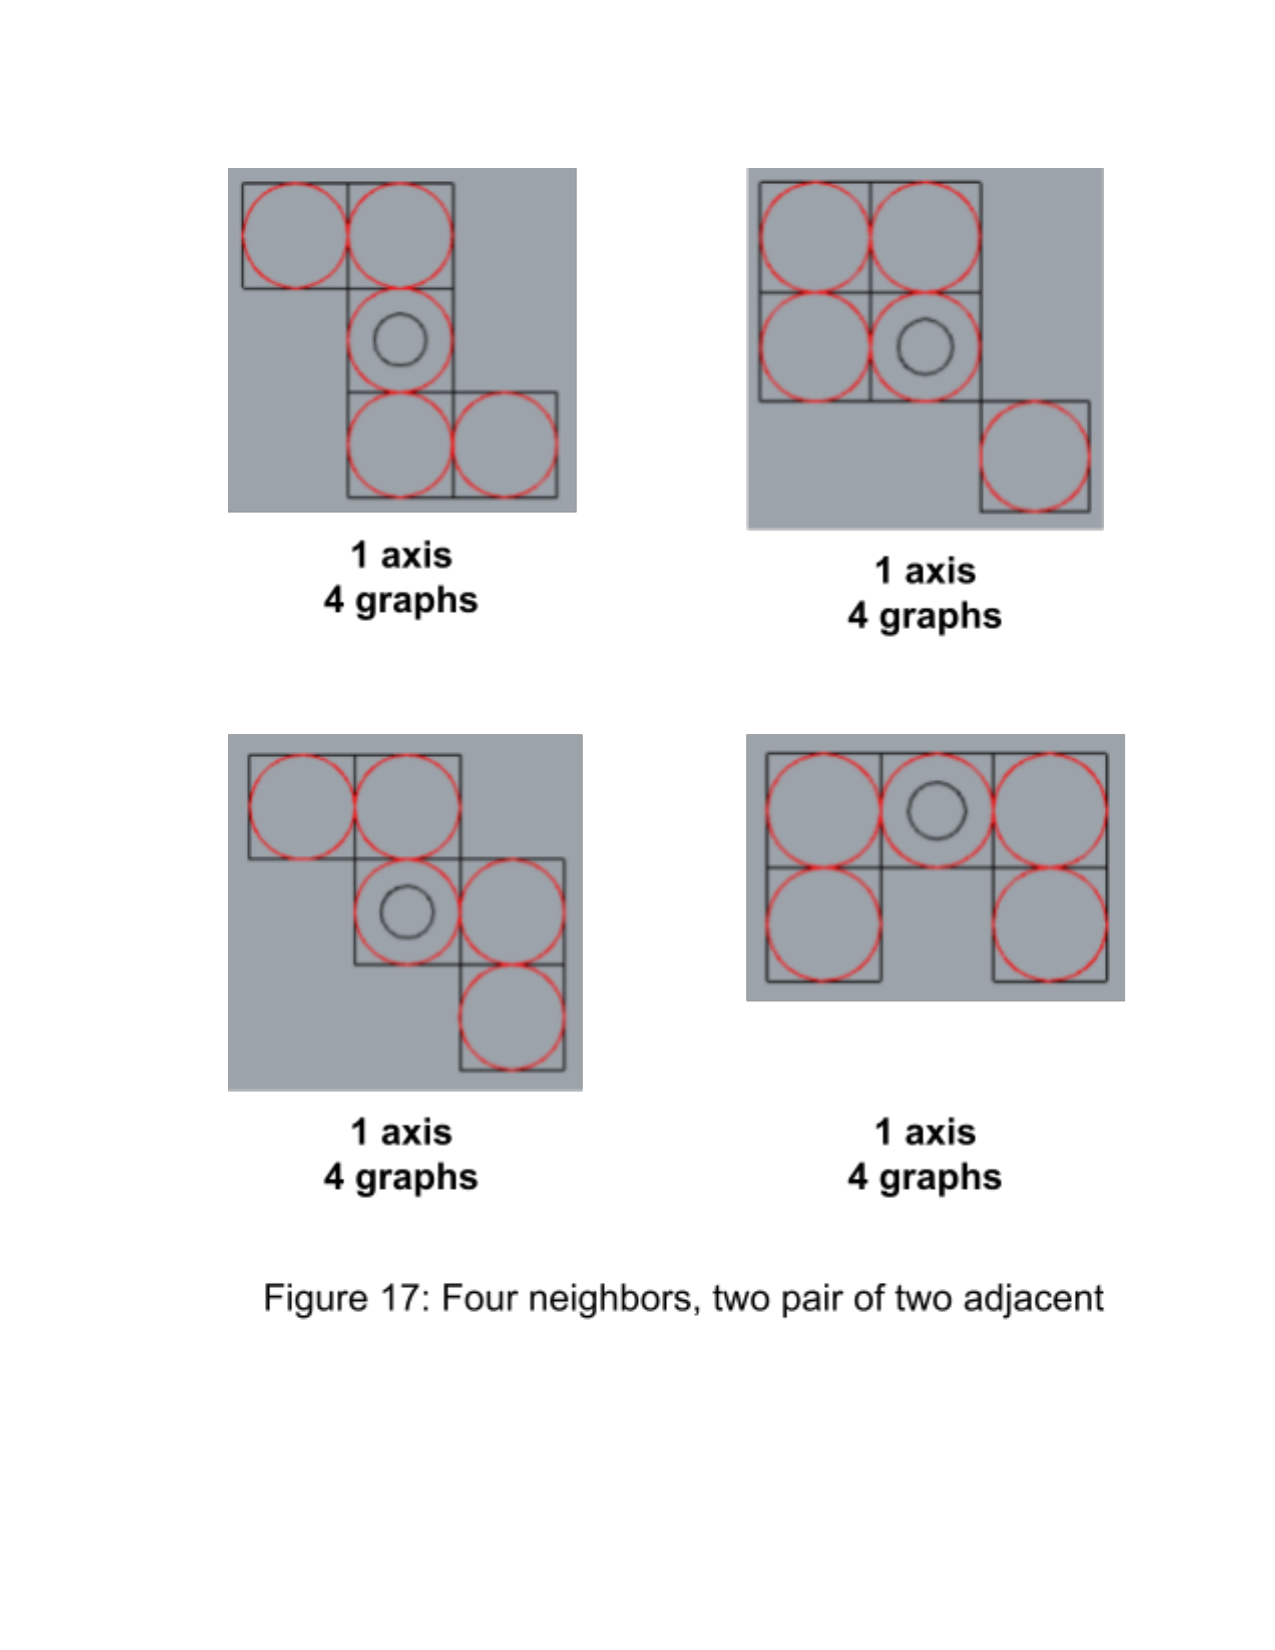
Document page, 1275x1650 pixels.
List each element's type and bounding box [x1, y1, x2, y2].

picture [228, 168, 1125, 1328]
